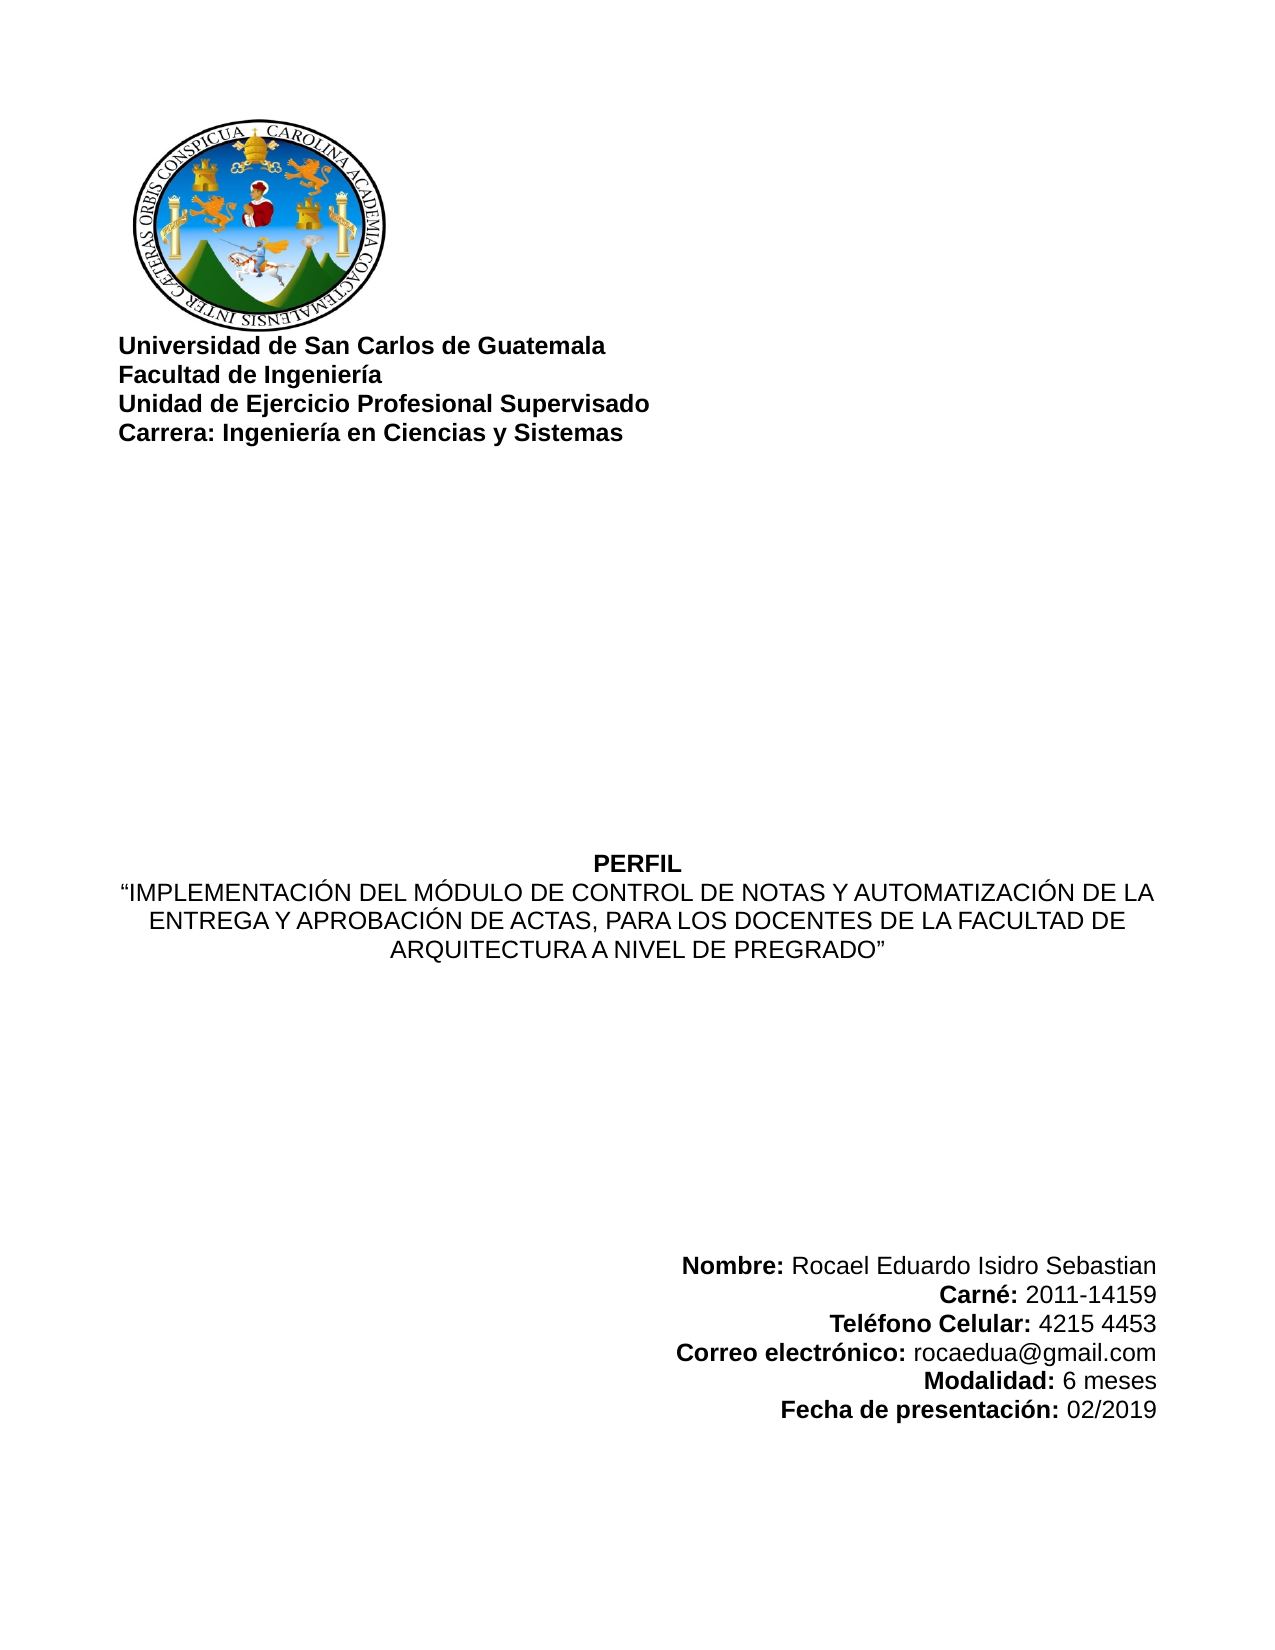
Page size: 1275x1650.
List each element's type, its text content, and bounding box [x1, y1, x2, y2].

text Carné: 2011-14159 [118, 1280, 1157, 1309]
text “IMPLEMENTACIÓN DEL MÓDULO DE CONTROL DE NOTAS Y AUTOMATIZACIÓN DE LA ENTREGA Y APROBACIÓN DE ACTAS, PARA LOS DOCENTES DE LA FACULTAD DE ARQUITECTURA A NIVEL DE PREGRADO” [118, 878, 1157, 964]
text PERFIL [118, 849, 1157, 878]
text Correo electrónico: rocaedua@gmail.com [118, 1338, 1157, 1366]
picture [132, 119, 386, 332]
text Facultad de Ingeniería [118, 360, 1157, 389]
text Carrera: Ingeniería en Ciencias y Sistemas [118, 418, 1157, 446]
text Nombre: Rocael Eduardo Isidro Sebastian [118, 1251, 1157, 1280]
text Fecha de presentación: 02/2019 [118, 1395, 1157, 1424]
text Modalidad: 6 meses [118, 1366, 1157, 1395]
text Universidad de San Carlos de Guatemala [118, 118, 1157, 360]
text Teléfono Celular: 4215 4453 [118, 1309, 1157, 1338]
text Unidad de Ejercicio Profesional Supervisado [118, 389, 1157, 418]
